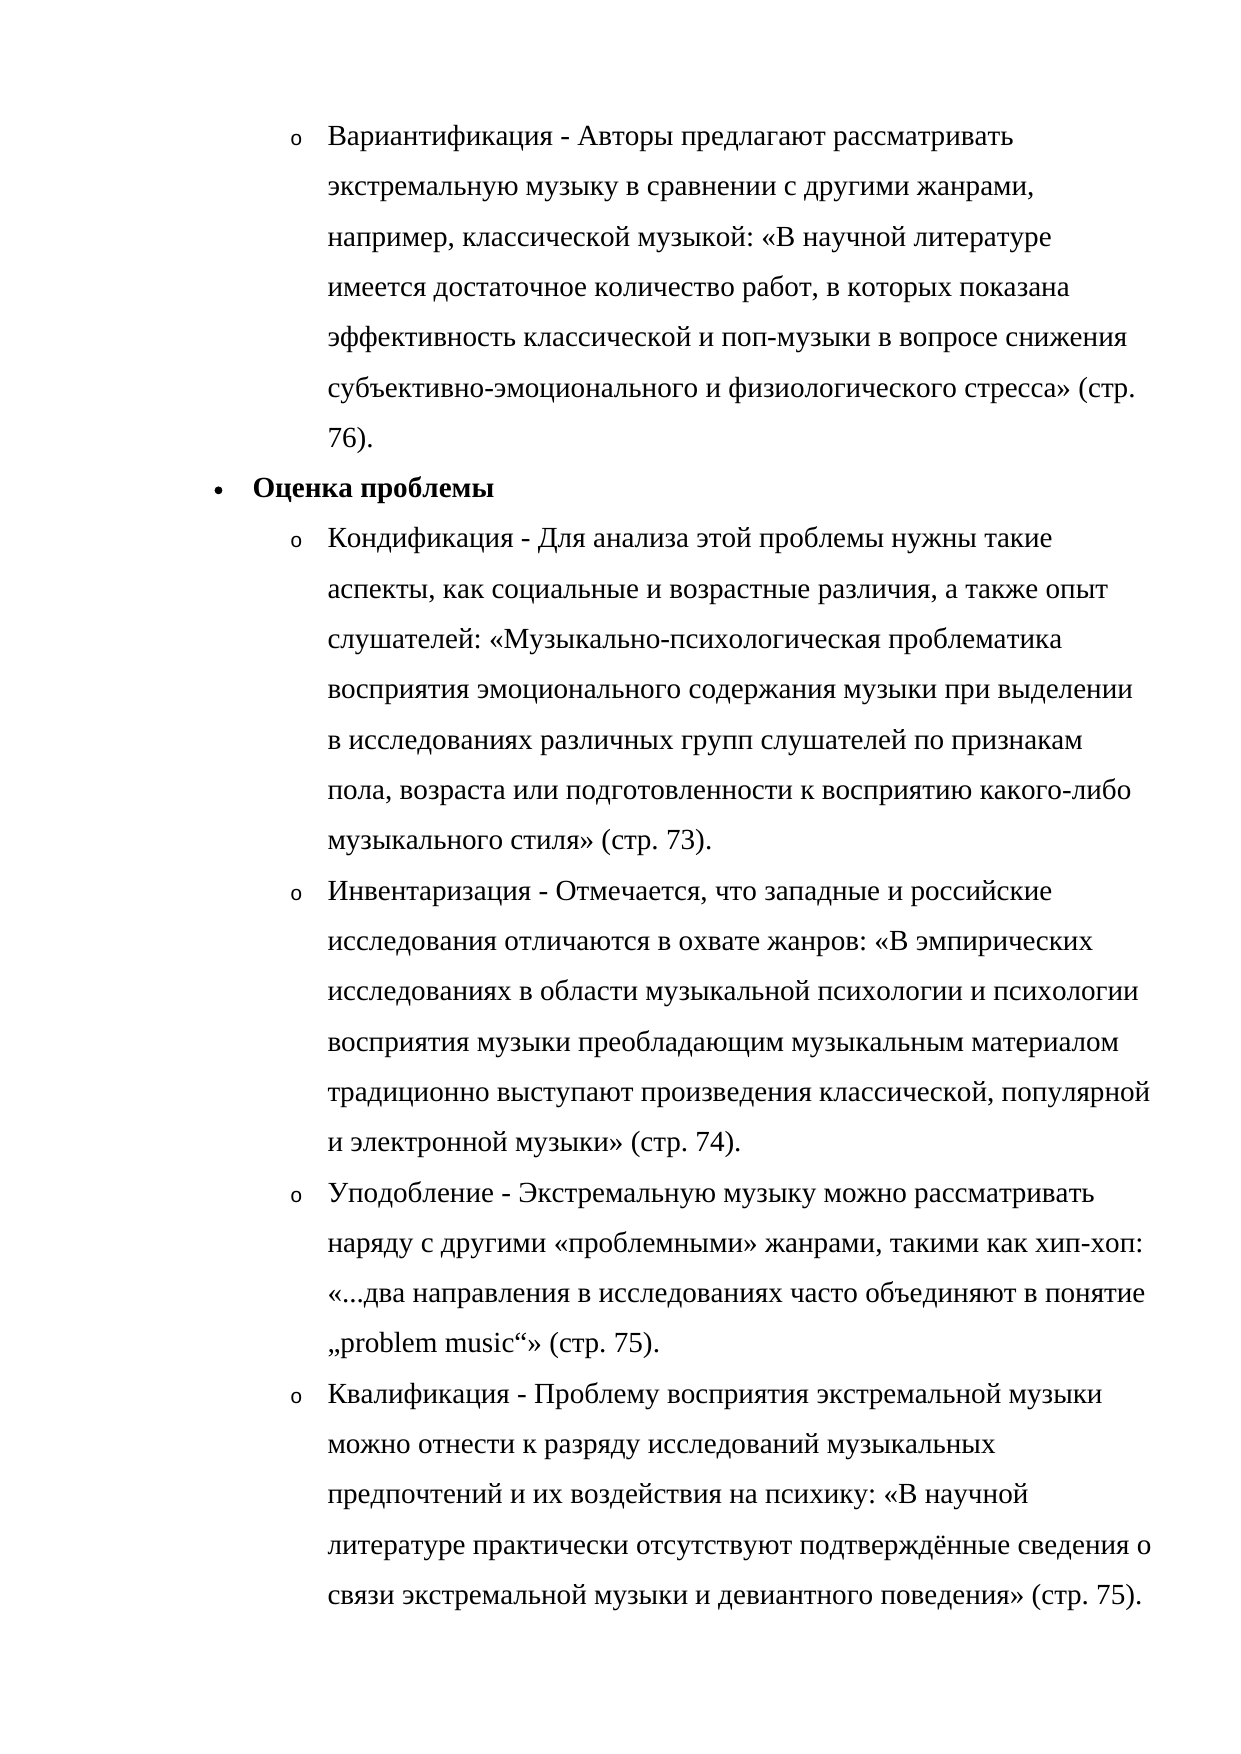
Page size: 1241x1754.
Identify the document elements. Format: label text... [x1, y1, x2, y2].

list Инвентаризация - Отмечается, что западные и российские исследования отличаются в охвате жанров: «В эмпирических исследованиях в области музыкальной психологии и психологии восприятия музыки преобладающим музыкальным материалом традиционно выступают произведения классической, популярной и электронной музыки» (стр. 74). [290, 873, 1152, 1158]
list Оценка проблемы [215, 470, 1152, 504]
list Вариантификация - Авторы предлагают рассматривать экстремальную музыку в сравнении с другими жанрами, например, классической музыкой: «В научной литературе имеется достаточное количество работ, в которых показана эффективность классической и поп-музыки в вопросе снижения субъективно-эмоционального и физиологического стресса» (стр. 76). [290, 118, 1152, 453]
list Кондификация - Для анализа этой проблемы нужны такие аспекты, как социальные и возрастные различия, а также опыт слушателей: «Музыкально-психологическая проблематика восприятия эмоционального содержания музыки при выделении в исследованиях различных групп слушателей по признакам пола, возраста или подготовленности к восприятию какого-либо музыкального стиля» (стр. 73). [290, 521, 1152, 856]
list Уподобление - Экстремальную музыку можно рассматривать наряду с другими «проблемными» жанрами, такими как хип-хоп: «...два направления в исследованиях часто объединяют в понятие „problem music“» (стр. 75). [290, 1175, 1152, 1359]
list Квалификация - Проблему восприятия экстремальной музыки можно отнести к разряду исследований музыкальных предпочтений и их воздействия на психику: «В научной литературе практически отсутствуют подтверждённые сведения о связи экстремальной музыки и девиантного поведения» (стр. 75). [290, 1376, 1152, 1611]
